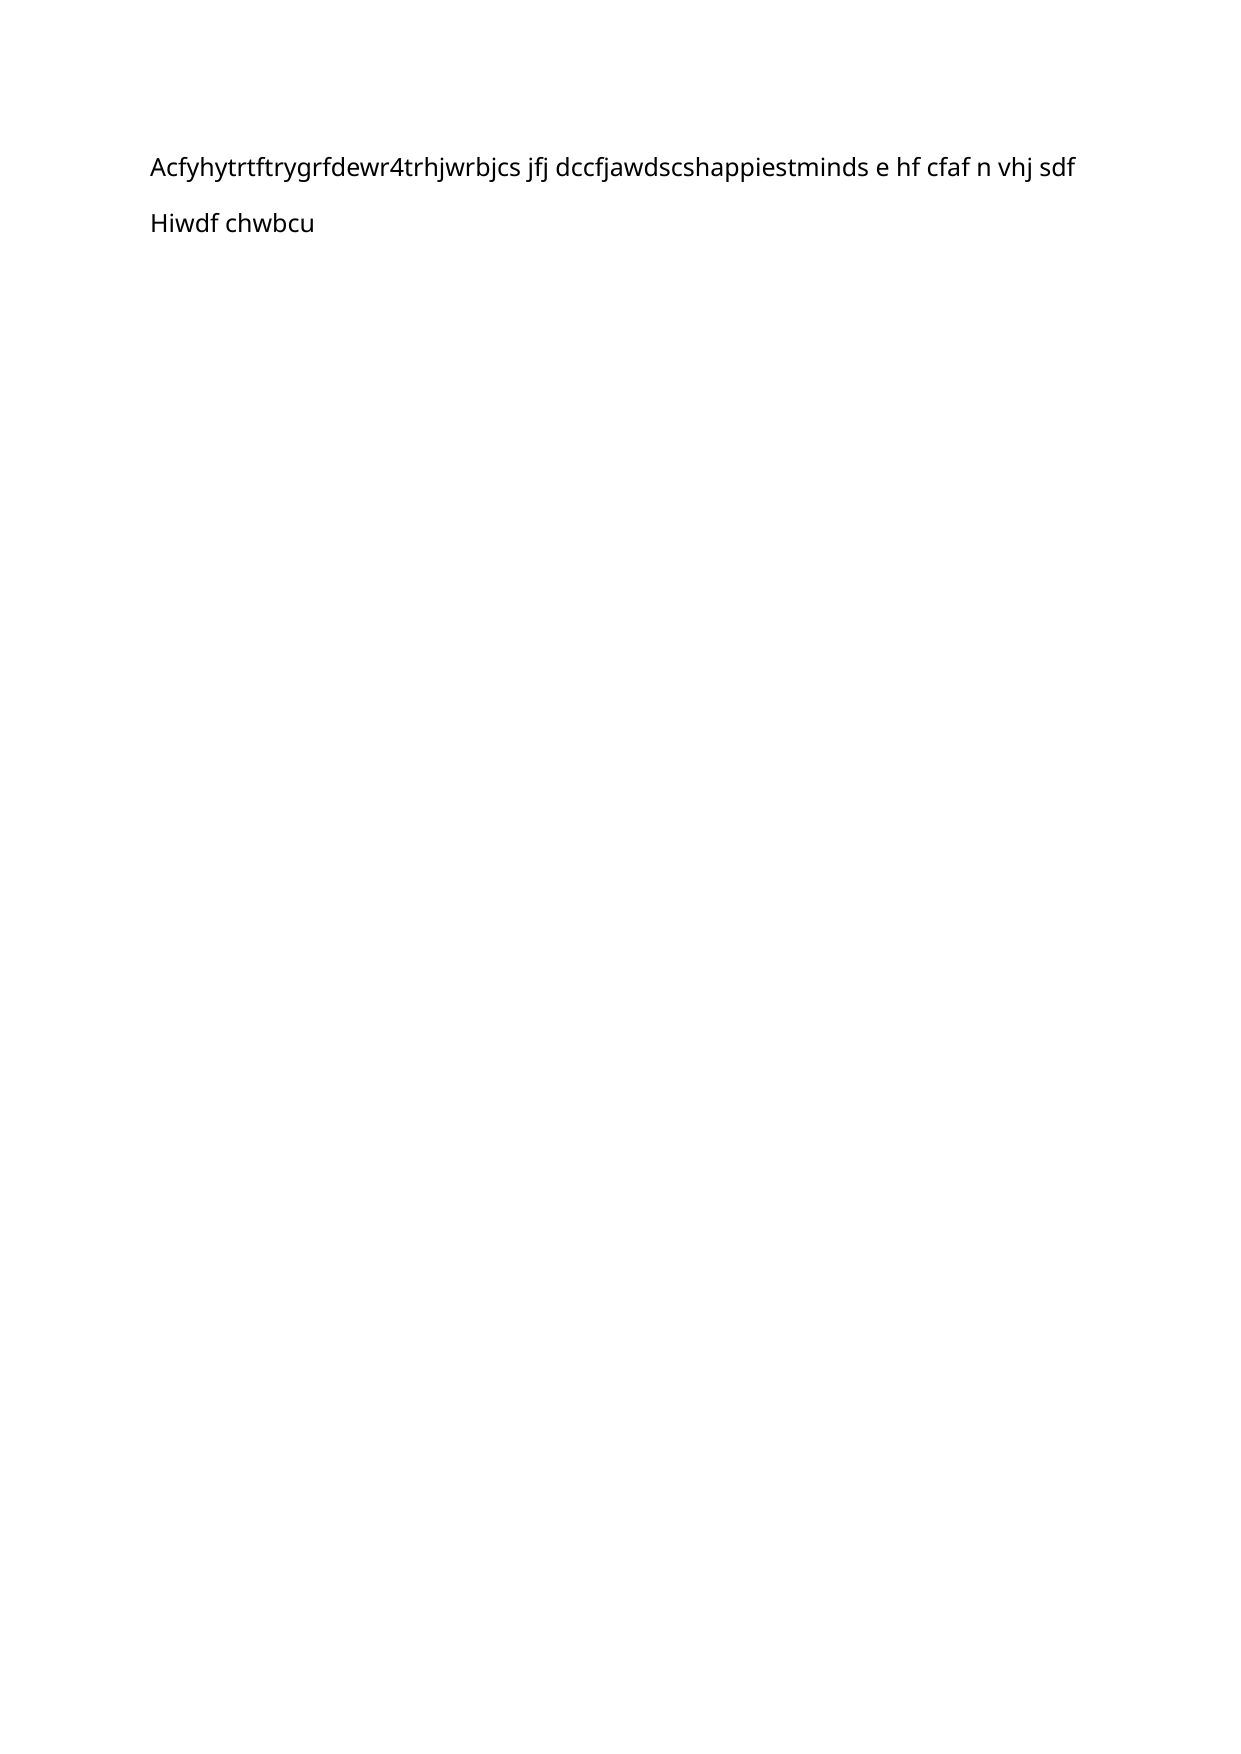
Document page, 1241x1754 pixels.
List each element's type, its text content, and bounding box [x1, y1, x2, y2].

text Acfyhytrtftrygrfdewr4trhjwrbjcs jfj dccfjawdscshappiestminds e hf cfaf n vhj sdf [150, 150, 1090, 184]
text Hiwdf chwbcu [150, 206, 1090, 240]
